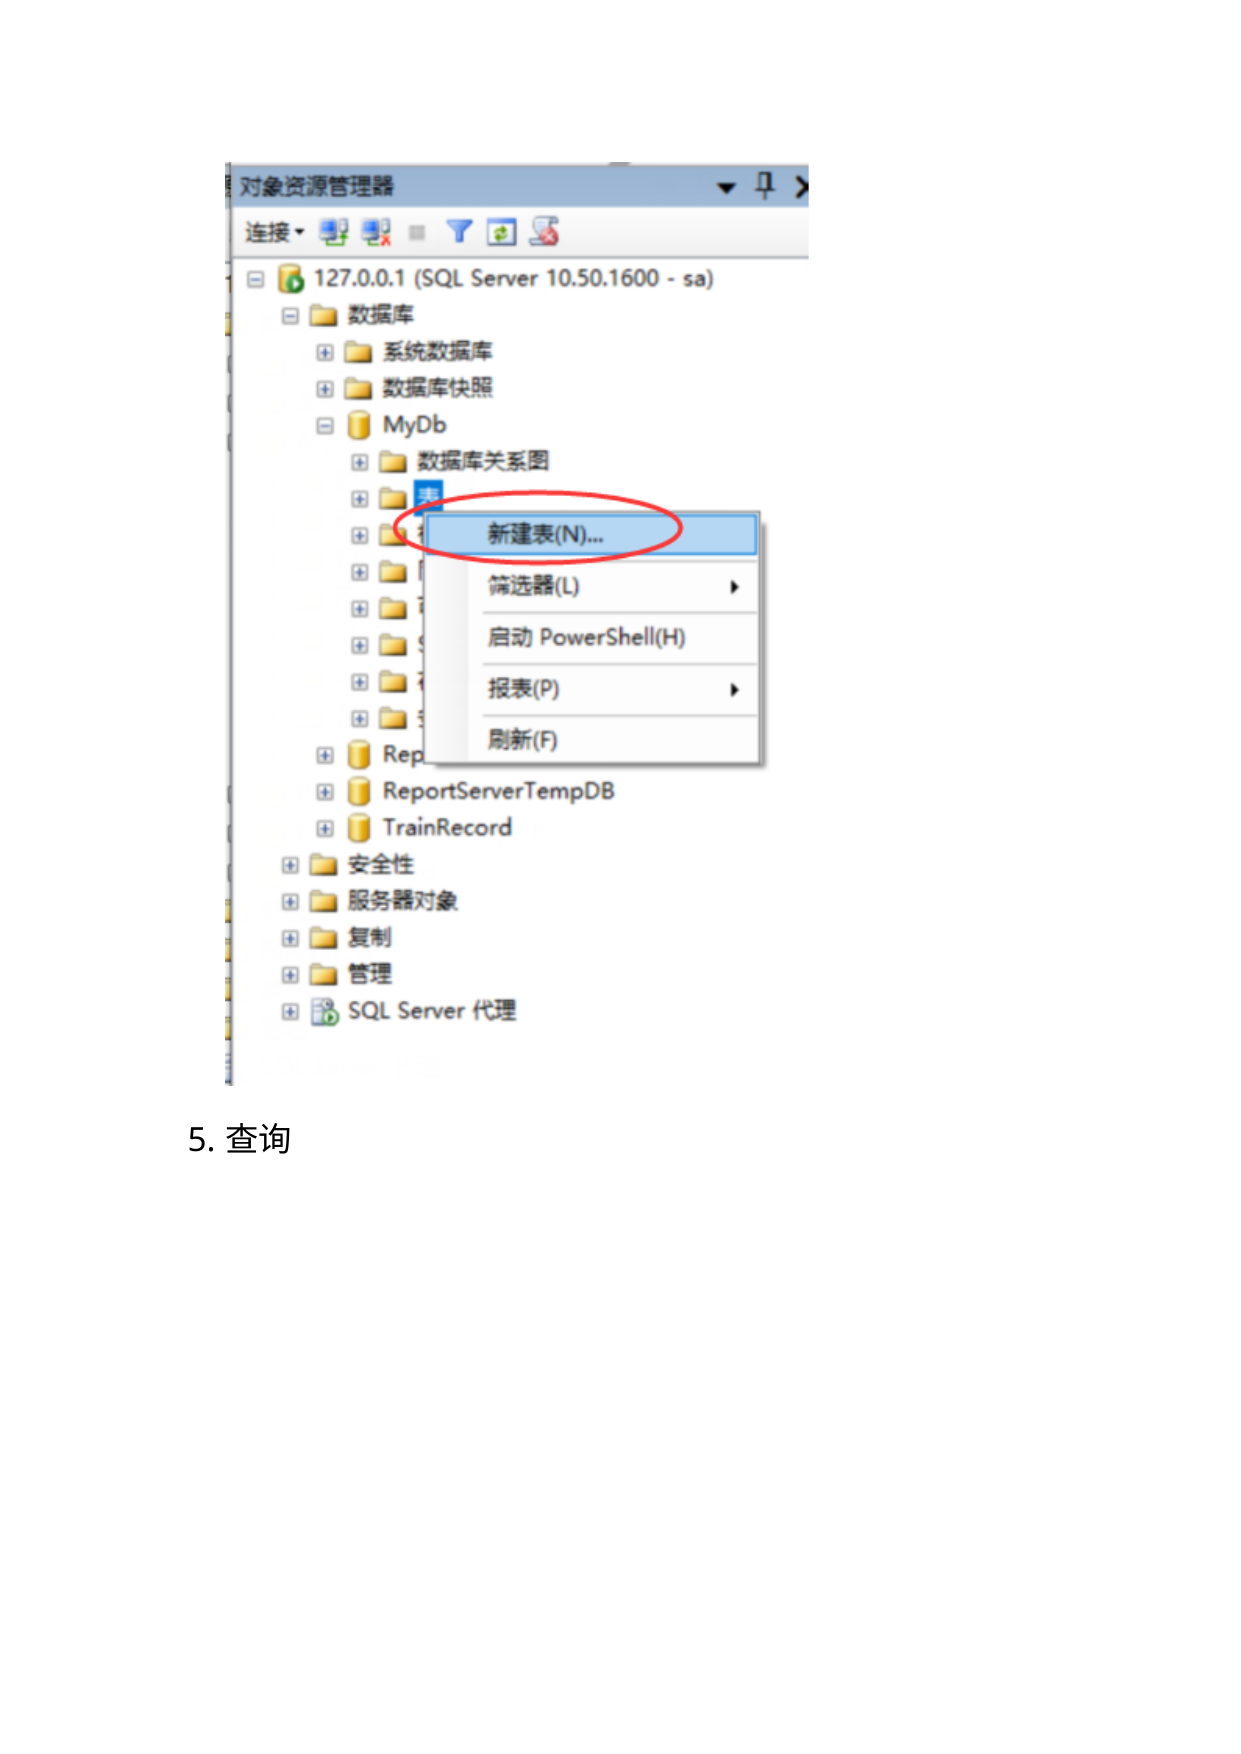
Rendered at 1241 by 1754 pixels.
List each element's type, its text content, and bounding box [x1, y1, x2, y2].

picture [225, 162, 809, 1086]
list 查询 [187, 1104, 1053, 1169]
